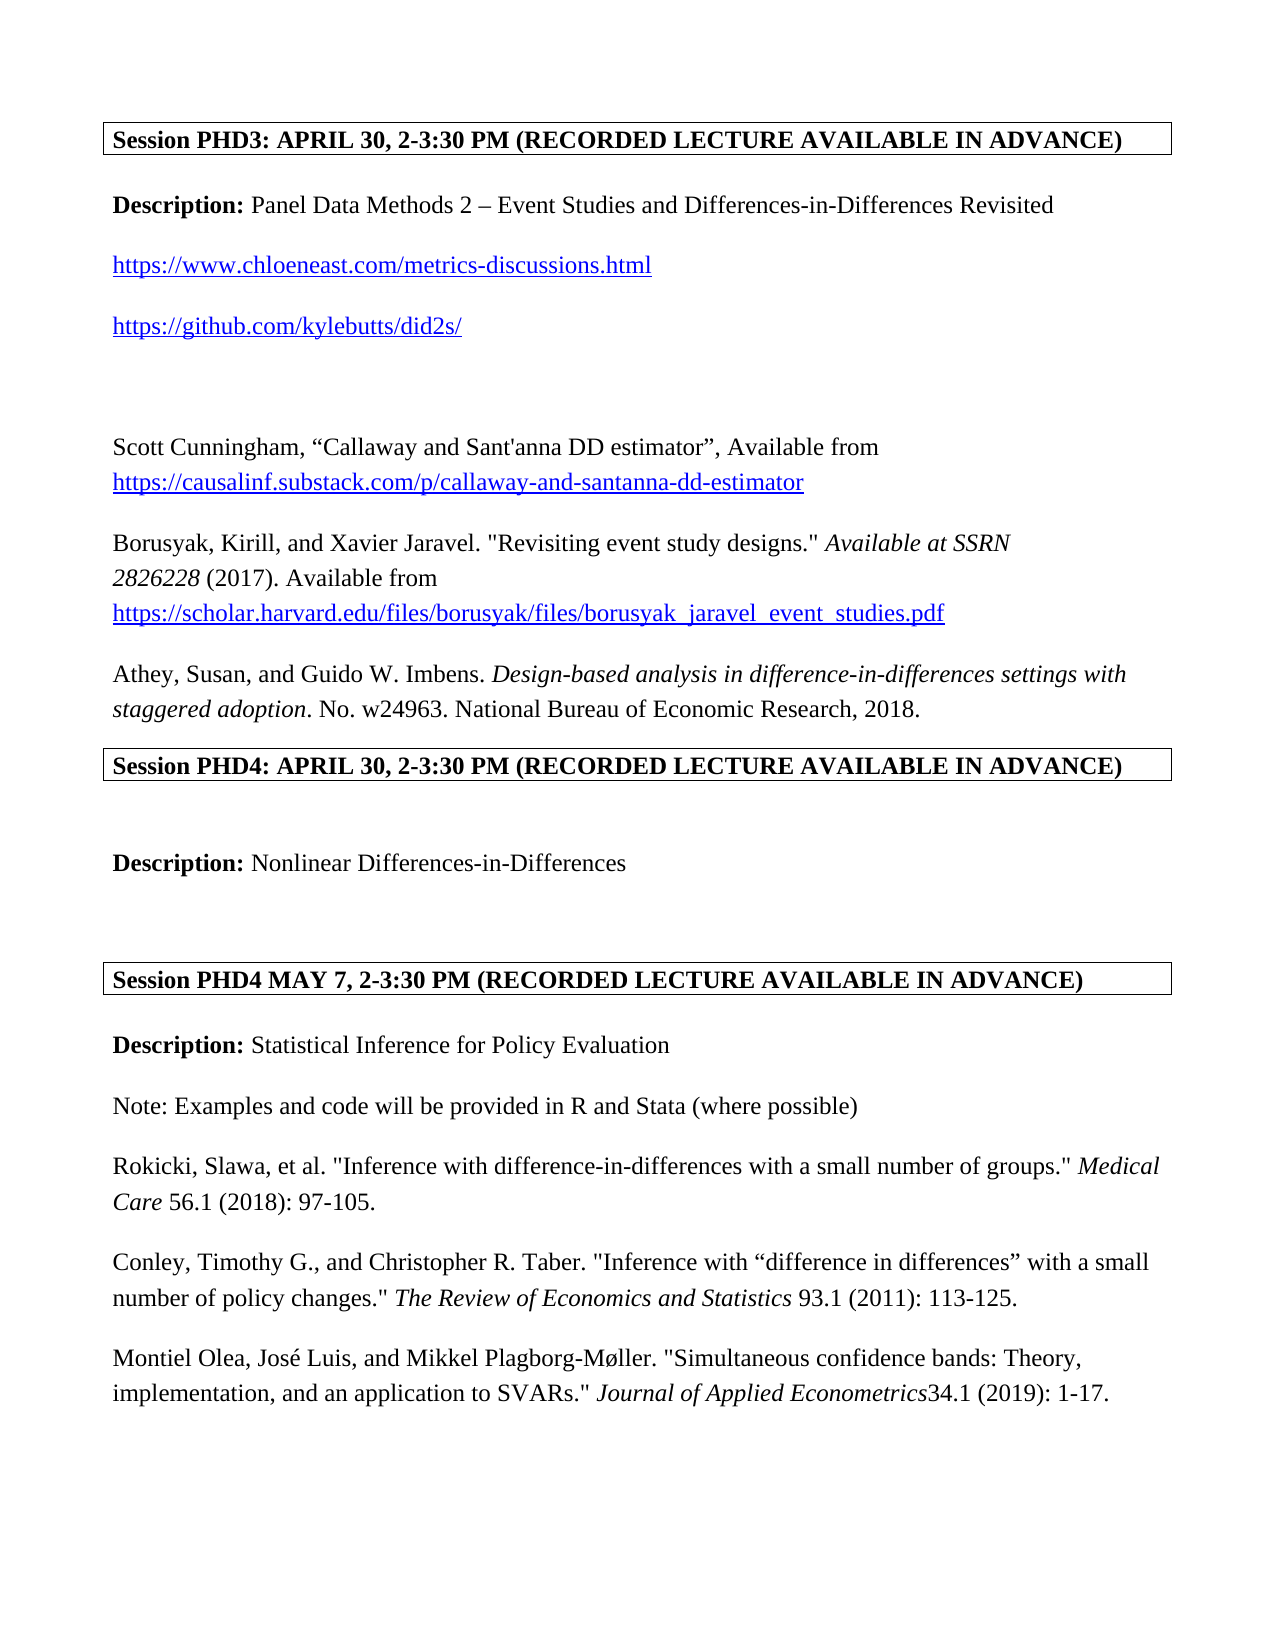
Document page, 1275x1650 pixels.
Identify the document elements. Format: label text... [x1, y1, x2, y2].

text Montiel Olea, José Luis, and Mikkel Plagborg‐Møller. "Simultaneous confidence bands: Theory, implementation, and an application to SVARs." Journal of Applied Econometrics34.1 (2019): 1-17. [112, 1336, 1162, 1407]
text https://www.chloeneast.com/metrics-discussions.html [112, 244, 1162, 279]
text Athey, Susan, and Guido W. Imbens. Design-based analysis in difference-in-differences settings with staggered adoption. No. w24963. National Bureau of Economic Research, 2018. [112, 652, 1162, 723]
text Description: Panel Data Methods 2 – Event Studies and Differences-in-Differences Revisited [112, 183, 1162, 219]
text Description: Statistical Inference for Policy Evaluation [112, 1024, 1162, 1059]
text https://github.com/kylebutts/did2s/ [112, 304, 1162, 340]
text Note: Examples and code will be provided in R and Stata (where possible) [112, 1084, 1162, 1120]
text Rokicki, Slawa, et al. "Inference with difference-in-differences with a small number of groups." Medical Care 56.1 (2018): 97-105. [112, 1145, 1162, 1216]
text Session PHD4 MAY 7, 2-3:30 PM (RECORDED LECTURE AVAILABLE IN ADVANCE) [104, 963, 1171, 994]
text Session PHD4: APRIL 30, 2-3:30 PM (RECORDED LECTURE AVAILABLE IN ADVANCE) [104, 749, 1171, 780]
text Session PHD3: APRIL 30, 2-3:30 PM (RECORDED LECTURE AVAILABLE IN ADVANCE) [104, 123, 1171, 154]
text Borusyak, Kirill, and Xavier Jaravel. "Revisiting event study designs." Available at SSRN 2826228 (2017). Available from https://scholar.harvard.edu/files/borusyak/files/borusyak_jaravel_event_studies.pdf [112, 521, 1162, 627]
text Scott Cunningham, “Callaway and Sant'anna DD estimator”, Available from https://causalinf.substack.com/p/callaway-and-santanna-dd-estimator [112, 425, 1162, 496]
text Description: Nonlinear Differences-in-Differences [112, 841, 1162, 877]
text Conley, Timothy G., and Christopher R. Taber. "Inference with “difference in differences” with a small number of policy changes." The Review of Economics and Statistics 93.1 (2011): 113-125. [112, 1241, 1162, 1311]
